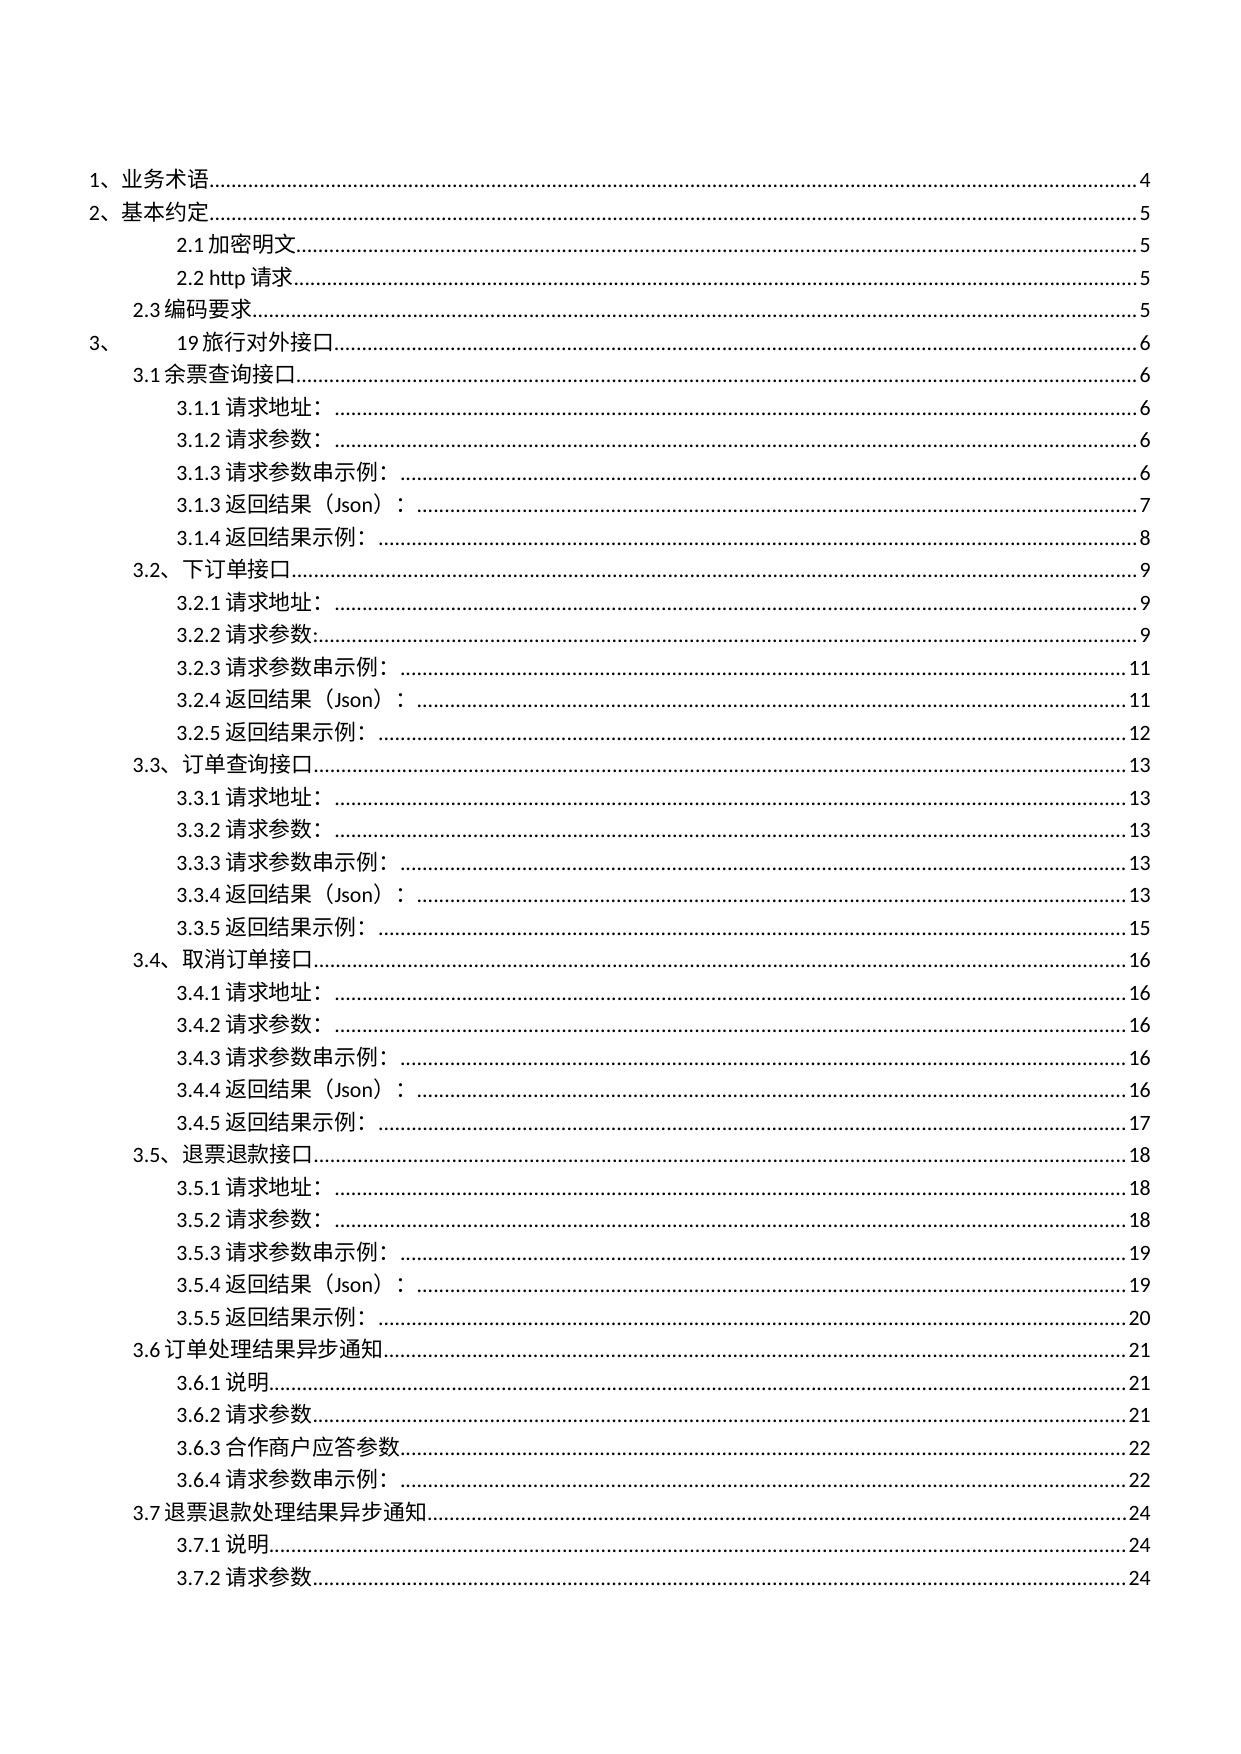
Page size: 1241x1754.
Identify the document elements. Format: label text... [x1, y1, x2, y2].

text 3.5、退票退款接口 18 [132, 1137, 1152, 1169]
text 3.6.3合作商户应答参数 22 [176, 1429, 1152, 1462]
text 3.5.2请求参数： 18 [176, 1202, 1152, 1234]
text 3.2、下订单接口 9 [132, 552, 1152, 584]
text 3.4.5返回结果示例： 17 [176, 1104, 1152, 1137]
text 2、基本约定 5 [89, 194, 1152, 227]
text 3.3、订单查询接口 13 [132, 747, 1152, 779]
text 3.6.2请求参数 21 [176, 1397, 1152, 1429]
text 3.5.4返回结果（Json）： 19 [176, 1267, 1152, 1299]
text 3.4.1请求地址： 16 [176, 974, 1152, 1007]
text 1、业务术语 4 [89, 162, 1152, 194]
text 3.4、取消订单接口 16 [132, 942, 1152, 974]
text 3.3.3请求参数串示例： 13 [176, 844, 1152, 877]
text 2.2 http请求 5 [176, 259, 1152, 292]
text 3.2.1请求地址： 9 [176, 584, 1152, 617]
text 3.6.4请求参数串示例： 22 [176, 1462, 1152, 1494]
text 3.1.3请求参数串示例： 6 [176, 454, 1152, 487]
text 3.2.3请求参数串示例： 11 [176, 649, 1152, 682]
text 3、 19旅行对外接口 6 [89, 324, 1152, 357]
text 3.1.3返回结果（Json）： 7 [176, 487, 1152, 519]
text 3.4.4返回结果（Json）： 16 [176, 1072, 1152, 1104]
text 3.5.3请求参数串示例： 19 [176, 1234, 1152, 1267]
text 3.5.1请求地址： 18 [176, 1169, 1152, 1202]
text 3.7.2请求参数 24 [176, 1559, 1152, 1592]
text 3.2.2请求参数: 9 [176, 617, 1152, 649]
text 3.6.1说明 21 [176, 1364, 1152, 1397]
text 3.1.2请求参数： 6 [176, 422, 1152, 454]
text 2.1加密明文 5 [176, 227, 1152, 259]
text 3.7退票退款处理结果异步通知 24 [132, 1494, 1152, 1527]
text 3.1余票查询接口 6 [132, 357, 1152, 389]
text 3.4.3请求参数串示例： 16 [176, 1039, 1152, 1072]
text 3.2.5返回结果示例： 12 [176, 714, 1152, 747]
text 3.3.4返回结果（Json）： 13 [176, 877, 1152, 909]
text 3.5.5返回结果示例： 20 [176, 1299, 1152, 1332]
text 3.3.2请求参数： 13 [176, 812, 1152, 844]
text 3.3.1请求地址： 13 [176, 779, 1152, 812]
text 2.3编码要求 5 [132, 292, 1152, 324]
text 3.4.2请求参数： 16 [176, 1007, 1152, 1039]
text 3.2.4返回结果（Json）： 11 [176, 682, 1152, 714]
text 3.1.1请求地址： 6 [176, 389, 1152, 422]
text 3.6订单处理结果异步通知 21 [132, 1332, 1152, 1364]
text 3.3.5返回结果示例： 15 [176, 909, 1152, 942]
text 3.7.1说明 24 [176, 1527, 1152, 1559]
text 3.1.4返回结果示例： 8 [176, 519, 1152, 552]
